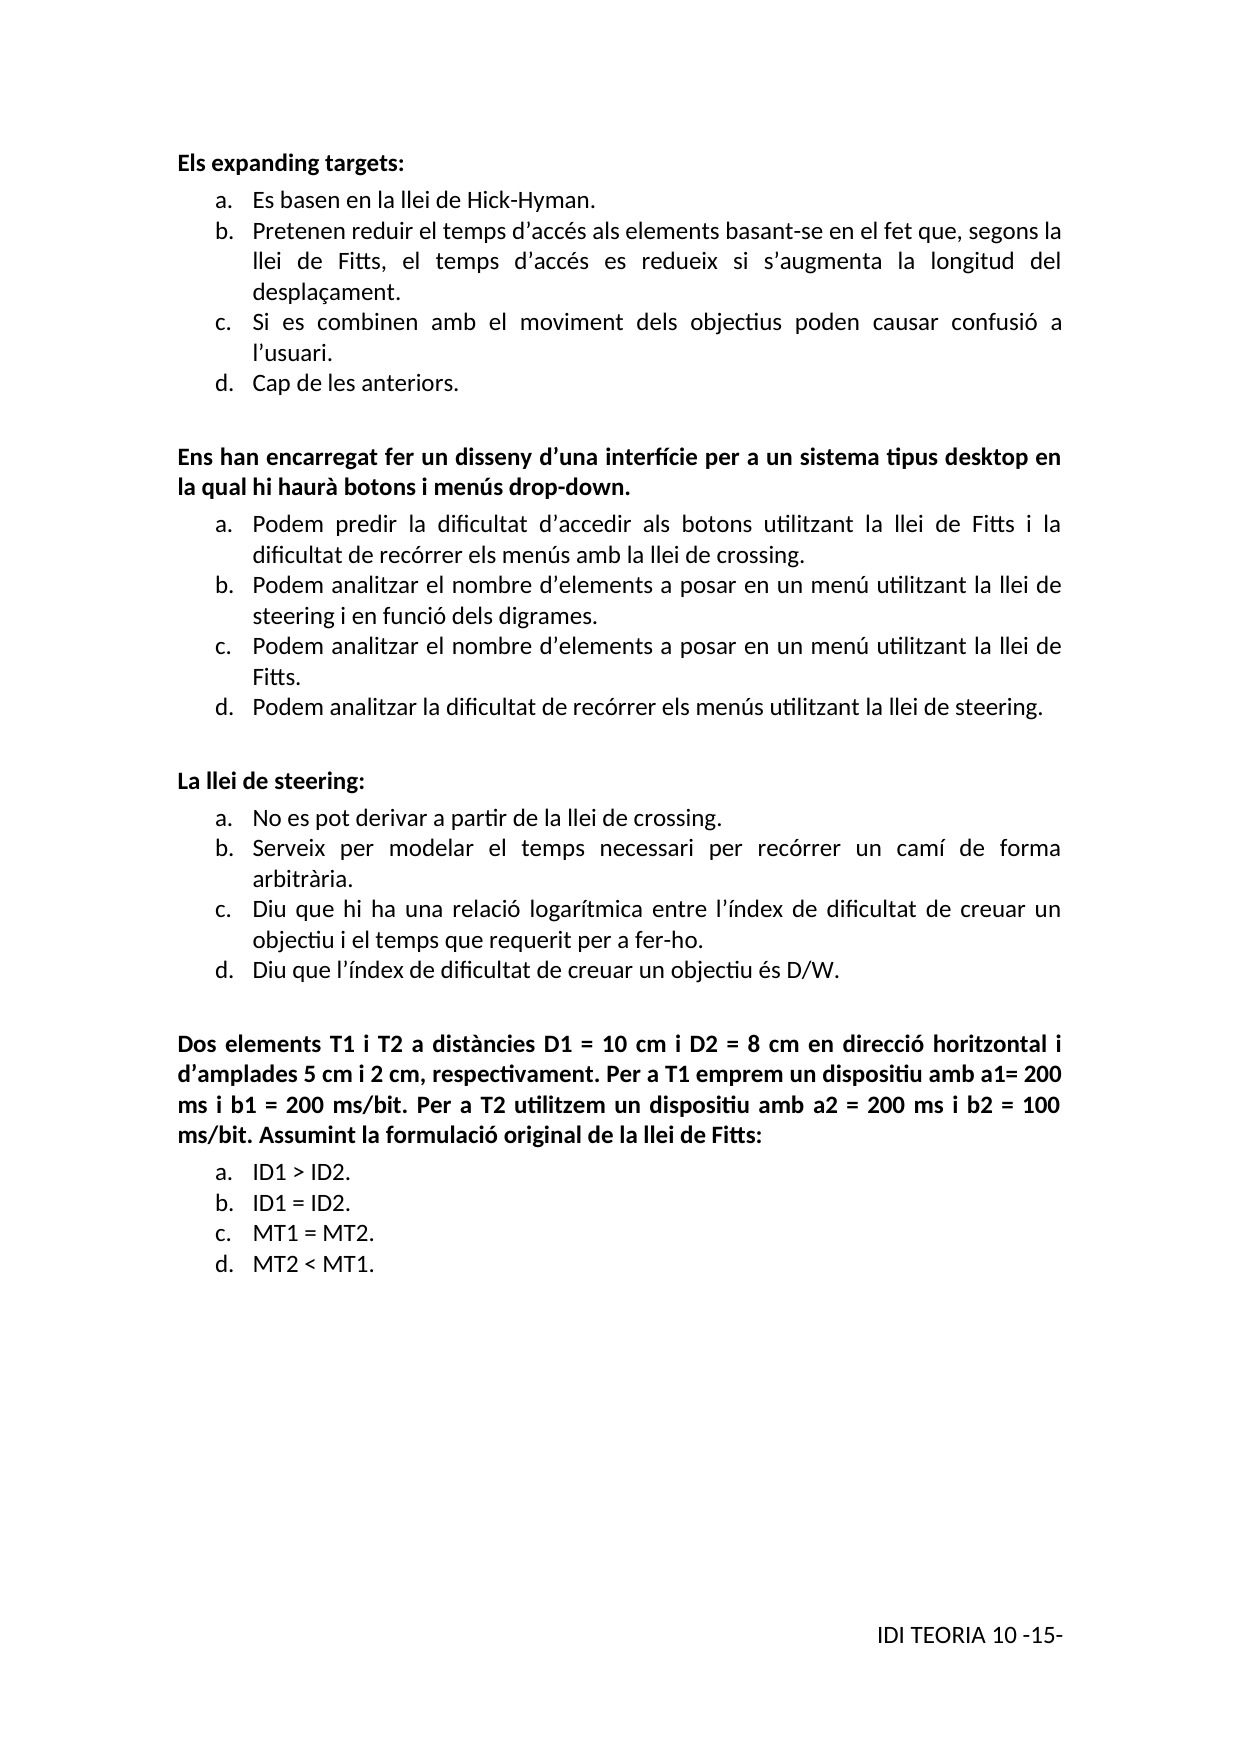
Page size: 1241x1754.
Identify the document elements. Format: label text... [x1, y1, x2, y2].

list Podem analitzar la dificultat de recórrer els menús utilitzant la llei de steering. [215, 691, 1063, 722]
list Cap de les anteriors. [215, 367, 1063, 398]
list Diu que l’índex de dificultat de creuar un objectiu és D/W. [215, 954, 1063, 985]
text La llei de steering: [177, 765, 1063, 796]
list MT2 < MT1. [215, 1248, 1063, 1278]
list Diu que hi ha una relació logarítmica entre l’índex de dificultat de creuar un objectiu i el temps que requerit per a fer-ho. [215, 893, 1063, 954]
list Pretenen reduir el temps d’accés als elements basant-se en el fet que, segons la llei de Fitts, el temps d’accés es redueix si s’augmenta la longitud del desplaçament. [215, 215, 1063, 306]
list Podem analitzar el nombre d’elements a posar en un menú utilitzant la llei de Fitts. [215, 630, 1063, 691]
text Dos elements T1 i T2 a distàncies D1 = 10 cm i D2 = 8 cm en direcció horitzontal i d’amplades 5 cm i 2 cm, respectivament. Per a T1 emprem un dispositiu amb a1= 200 ms i b1 = 200 ms/bit. Per a T2 utilitzem un dispositiu amb a2 = 200 ms i b2 = 100 ms/bit. Assumint la formulació original de la llei de Fitts: [177, 1028, 1063, 1150]
text Els expanding targets: [177, 148, 1063, 178]
list Podem predir la dificultat d’accedir als botons utilitzant la llei de Fitts i la dificultat de recórrer els menús amb la llei de crossing. [215, 508, 1063, 569]
list Serveix per modelar el temps necessari per recórrer un camí de forma arbitrària. [215, 832, 1063, 893]
list MT1 = MT2. [215, 1217, 1063, 1248]
list Si es combinen amb el moviment dels objectius poden causar confusió a l’usuari. [215, 306, 1063, 367]
list No es pot derivar a partir de la llei de crossing. [215, 802, 1063, 832]
list ID1 > ID2. [215, 1156, 1063, 1187]
list Es basen en la llei de Hick-Hyman. [215, 184, 1063, 215]
list Podem analitzar el nombre d’elements a posar en un menú utilitzant la llei de steering i en funció dels digrames. [215, 569, 1063, 630]
text Ens han encarregat fer un disseny d’una interfície per a un sistema tipus desktop en la qual hi haurà botons i menús drop-down. [177, 441, 1063, 502]
list ID1 = ID2. [215, 1187, 1063, 1217]
